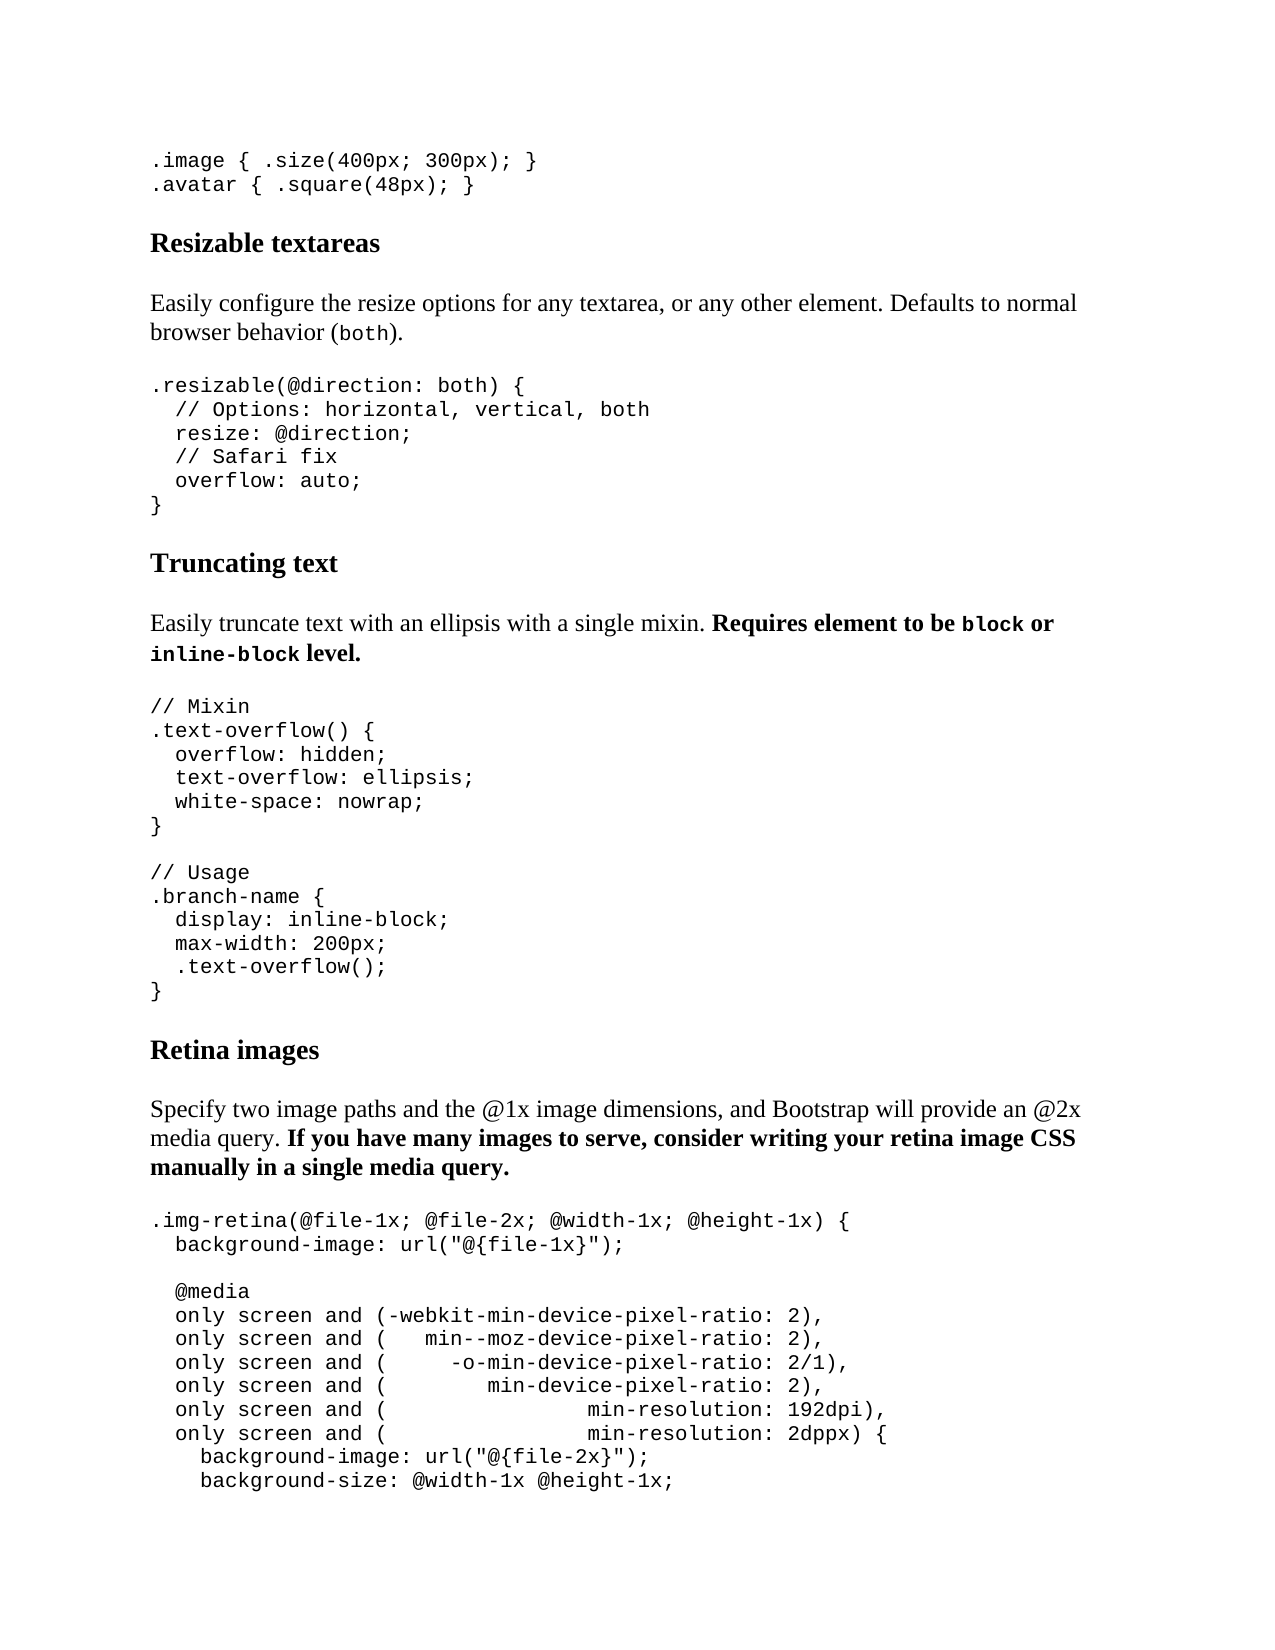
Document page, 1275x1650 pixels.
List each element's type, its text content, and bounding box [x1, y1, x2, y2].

text } [150, 494, 1125, 517]
text .branch-name { [150, 886, 1125, 909]
text } [150, 815, 1125, 838]
text background-image: url("@{file-2x}"); [150, 1446, 1125, 1470]
text .avatar { .square(48px); } [150, 174, 1125, 197]
text only screen and ( min-device-pixel-ratio: 2), [150, 1376, 1125, 1399]
text @media [150, 1281, 1125, 1304]
text only screen and ( -o-min-device-pixel-ratio: 2/1), [150, 1352, 1125, 1376]
text // Mixin [150, 696, 1125, 720]
text .image { .size(400px; 300px); } [150, 150, 1125, 174]
text overflow: auto; [150, 470, 1125, 494]
text only screen and ( min--moz-device-pixel-ratio: 2), [150, 1328, 1125, 1352]
text background-size: @width-1x @height-1x; [150, 1470, 1125, 1494]
text Truncating text [150, 547, 1125, 579]
text // Usage [150, 862, 1125, 886]
text .text-overflow(); [150, 957, 1125, 980]
text white-space: nowrap; [150, 791, 1125, 815]
text only screen and (-webkit-min-device-pixel-ratio: 2), [150, 1304, 1125, 1328]
text // Options: horizontal, vertical, both [150, 399, 1125, 423]
text .img-retina(@file-1x; @file-2x; @width-1x; @height-1x) { [150, 1210, 1125, 1234]
text Retina images [150, 1033, 1125, 1065]
text Resizable textareas [150, 226, 1125, 259]
text display: inline-block; [150, 909, 1125, 933]
text Easily configure the resize options for any textarea, or any other element. Defaults to normal browser behavior (both). [150, 288, 1125, 346]
text resize: @direction; [150, 423, 1125, 446]
text .resizable(@direction: both) { [150, 376, 1125, 399]
text background-image: url("@{file-1x}"); [150, 1234, 1125, 1257]
text max-width: 200px; [150, 933, 1125, 957]
text Easily truncate text with an ellipsis with a single mixin. Requires element to be block or inline-block level. [150, 608, 1125, 667]
text .text-overflow() { [150, 720, 1125, 744]
text only screen and ( min-resolution: 2dppx) { [150, 1423, 1125, 1446]
text overflow: hidden; [150, 744, 1125, 767]
text Specify two image paths and the @1x image dimensions, and Bootstrap will provide an @2x media query. If you have many images to serve, consider writing your retina image CSS manually in a single media query. [150, 1094, 1125, 1181]
text } [150, 980, 1125, 1004]
text // Safari fix [150, 446, 1125, 470]
text text-overflow: ellipsis; [150, 767, 1125, 791]
text only screen and ( min-resolution: 192dpi), [150, 1399, 1125, 1423]
